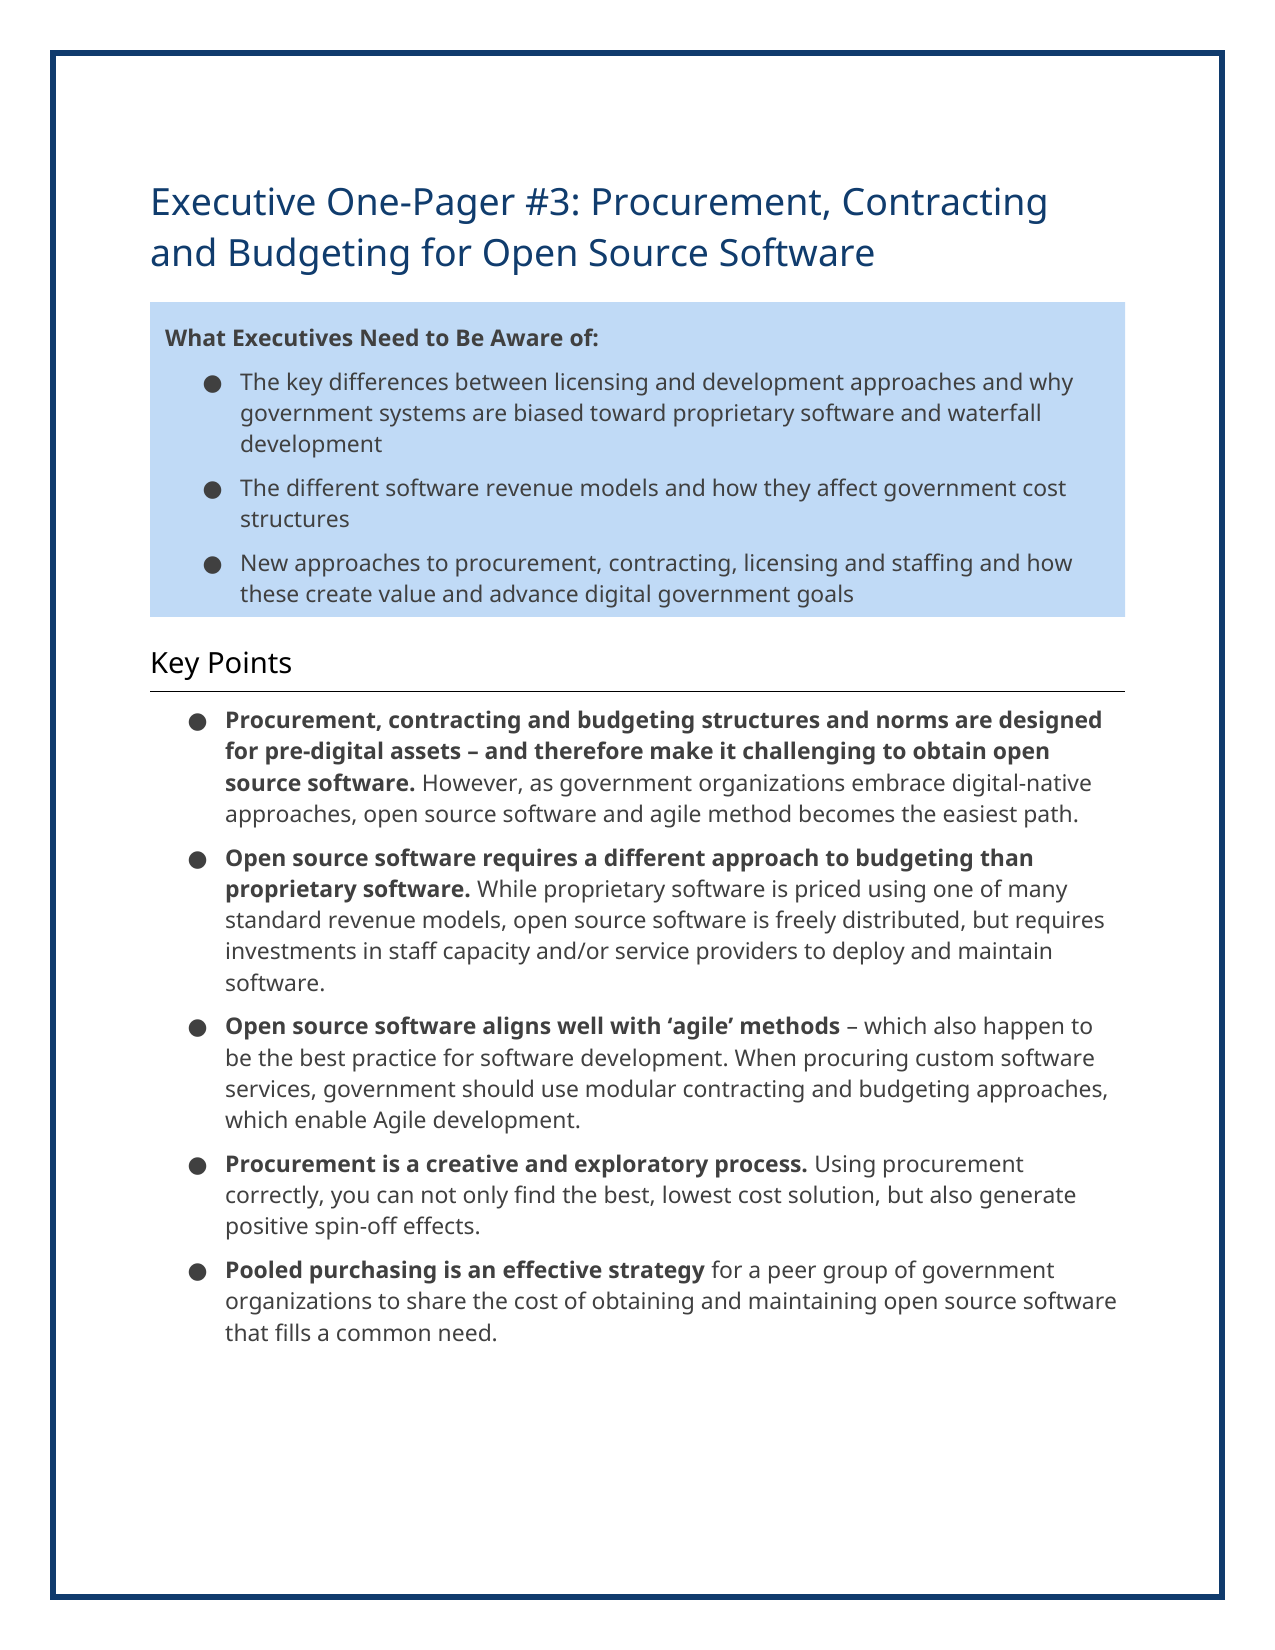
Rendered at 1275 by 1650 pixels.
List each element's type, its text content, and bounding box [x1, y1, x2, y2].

list Open source software requires a different approach to budgeting than proprietary software. While proprietary software is priced using one of many standard revenue models, open source software is freely distributed, but requires investments in staff capacity and/or service providers to deploy and maintain software. [187, 842, 1125, 998]
list Pooled purchasing is an effective strategy for a peer group of government organizations to share the cost of obtaining and maintaining open source software that fills a common need. [187, 1254, 1125, 1348]
list Open source software aligns well with ‘agile’ methods – which also happen to be the best practice for software development. When procuring custom software services, government should use modular contracting and budgeting approaches, which enable Agile development. [187, 1010, 1125, 1135]
list Procurement is a creative and exploratory process. Using procurement correctly, you can not only find the best, lowest cost solution, but also generate positive spin-off effects. [187, 1148, 1125, 1242]
subtitle Key Points [150, 642, 1125, 691]
list Procurement, contracting and budgeting structures and norms are designed for pre-digital assets – and therefore make it challenging to obtain open source software. However, as government organizations embrace digital-native approaches, open source software and agile method becomes the easiest path. [187, 704, 1125, 829]
subtitle Executive One-Pager #3: Procurement, Contracting and Budgeting for Open Source Software [150, 175, 1125, 277]
